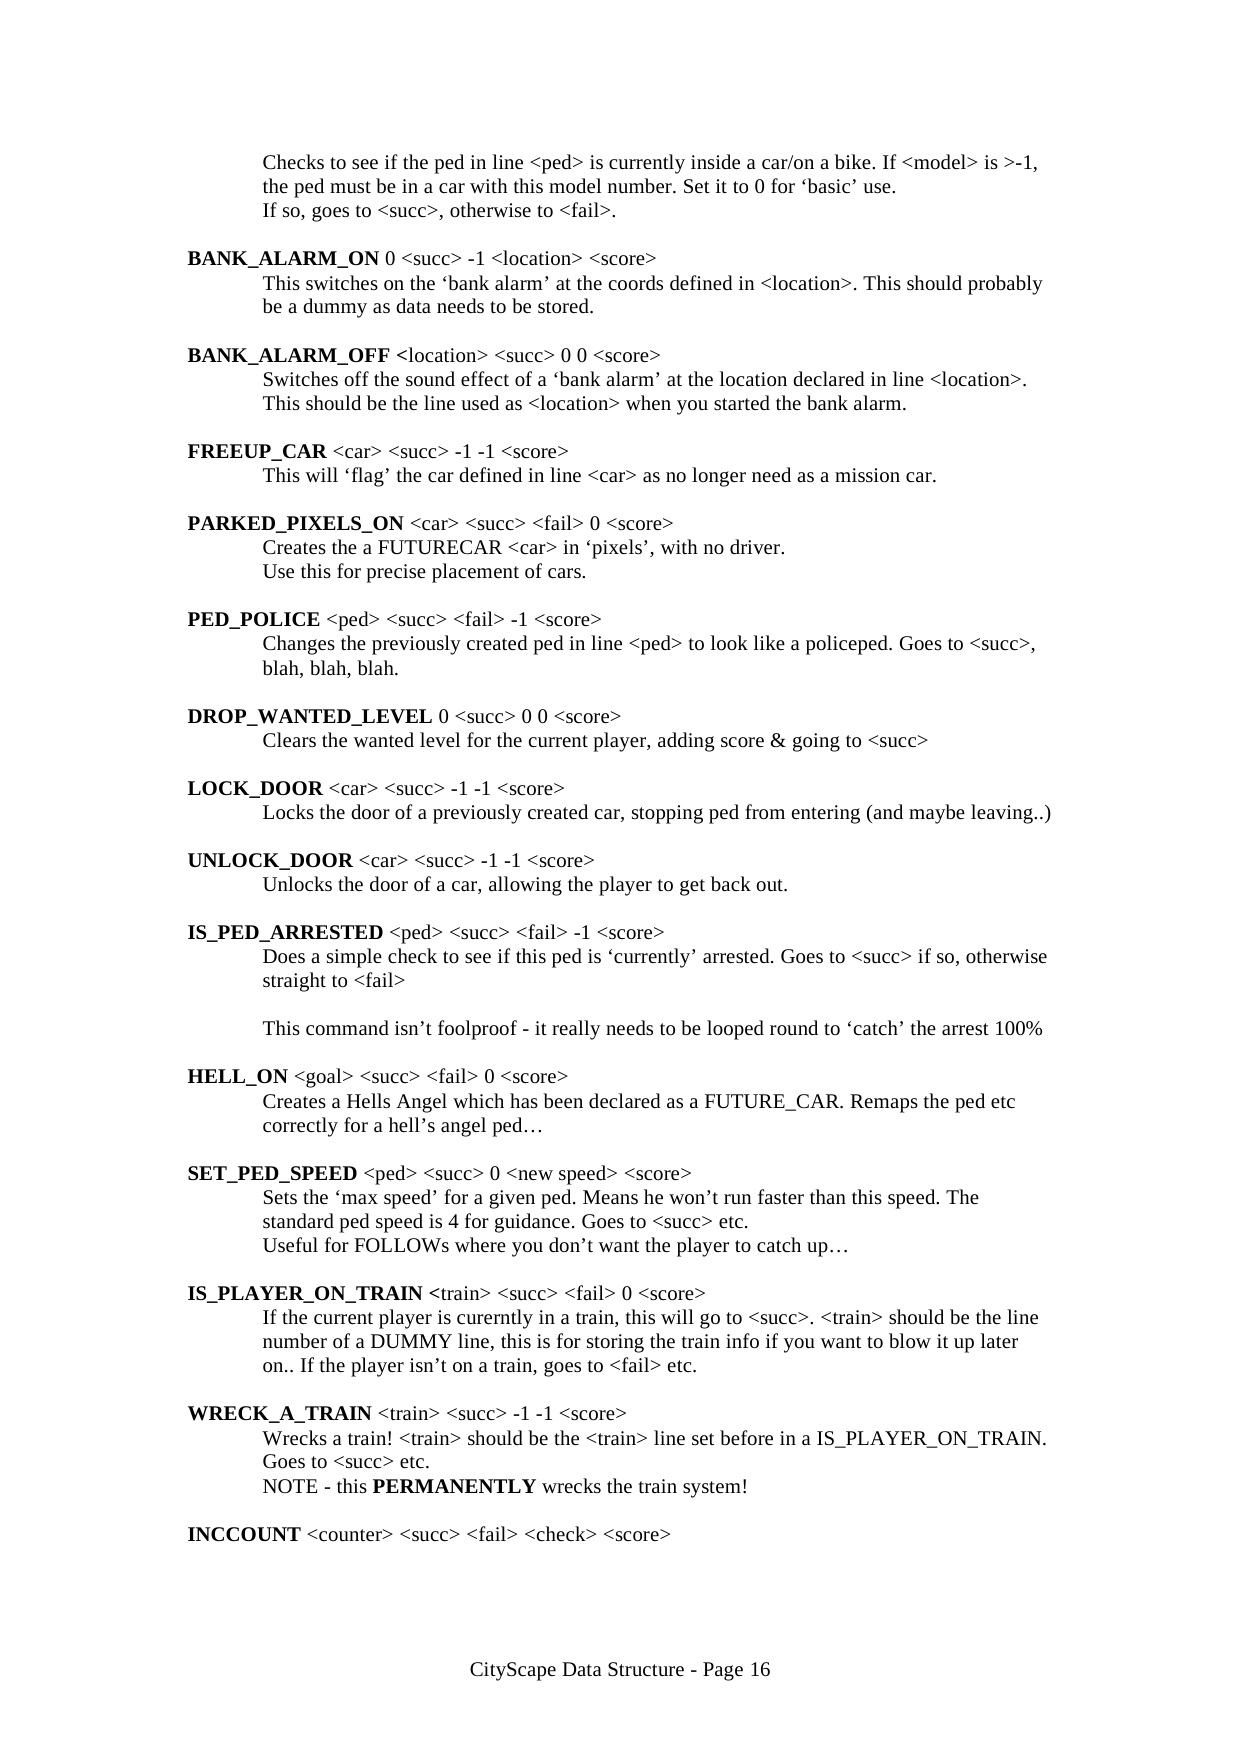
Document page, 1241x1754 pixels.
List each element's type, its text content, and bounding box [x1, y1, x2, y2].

text Creates a Hells Angel which has been declared as a FUTURE_CAR. Remaps the ped etc correctly for a hell’s angel ped… [262, 1088, 1053, 1137]
text Changes the previously created ped in line <ped> to look like a policeped. Goes to <succ>, blah, blah, blah. [262, 631, 1053, 679]
text UNLOCK_DOOR <car> <succ> -1 -1 <score> [187, 848, 1053, 872]
text INCCOUNT <counter> <succ> <fail> <check> <score> [187, 1522, 1053, 1546]
text SET_PED_SPEED <ped> <succ> 0 <new speed> <score> [187, 1161, 1053, 1185]
text If so, goes to <succ>, otherwise to <fail>. [262, 198, 1053, 222]
text Clears the wanted level for the current player, adding score & going to <succ> [187, 727, 1053, 752]
text Unlocks the door of a car, allowing the player to get back out. [187, 872, 1053, 896]
text WRECK_A_TRAIN <train> <succ> -1 -1 <score> [187, 1401, 1053, 1425]
text LOCK_DOOR <car> <succ> -1 -1 <score> [187, 776, 1053, 800]
text IS_PED_ARRESTED <ped> <succ> <fail> -1 <score> [187, 920, 1053, 944]
text Locks the door of a previously created car, stopping ped from entering (and maybe leaving..) [187, 800, 1053, 824]
text straight to <fail> [187, 968, 1053, 992]
text If the current player is curerntly in a train, this will go to <succ>. <train> should be the line number of a DUMMY line, this is for storing the train info if you want to blow it up later on.. If the player isn’t on a train, goes to <fail> etc. [262, 1305, 1053, 1377]
text HELL_ON <goal> <succ> <fail> 0 <score> [187, 1064, 1053, 1088]
text Creates the a FUTURECAR <car> in ‘pixels’, with no driver. [187, 535, 1053, 559]
text This will ‘flag’ the car defined in line <car> as no longer need as a mission car. [262, 463, 1053, 487]
text This command isn’t foolproof - it really needs to be looped round to ‘catch’ the arrest 100% [187, 1016, 1053, 1040]
text DROP_WANTED_LEVEL 0 <succ> 0 0 <score> [187, 703, 1053, 727]
text Sets the ‘max speed’ for a given ped. Means he won’t run faster than this speed. The standard ped speed is 4 for guidance. Goes to <succ> etc. [262, 1185, 1053, 1233]
text Use this for precise placement of cars. [187, 559, 1053, 583]
text PED_POLICE <ped> <succ> <fail> -1 <score> [187, 607, 1053, 631]
text Wrecks a train! <train> should be the <train> line set before in a IS_PLAYER_ON_TRAIN. Goes to <succ> etc. [187, 1425, 1053, 1473]
text This switches on the ‘bank alarm’ at the coords defined in <location>. This should probably be a dummy as data needs to be stored. [262, 270, 1053, 318]
text PARKED_PIXELS_ON <car> <succ> <fail> 0 <score> [187, 511, 1053, 535]
text IS_PLAYER_ON_TRAIN <train> <succ> <fail> 0 <score> [187, 1281, 1053, 1305]
text Useful for FOLLOWs where you don’t want the player to catch up… [262, 1233, 1053, 1257]
text Checks to see if the ped in line <ped> is currently inside a car/on a bike. If <model> is >-1, the ped must be in a car with this model number. Set it to 0 for ‘basic’ use. [262, 150, 1053, 198]
text BANK_ALARM_OFF <location> <succ> 0 0 <score> [187, 342, 1053, 367]
text Switches off the sound effect of a ‘bank alarm’ at the location declared in line <location>. This should be the line used as <location> when you started the bank alarm. [262, 367, 1053, 415]
text FREEUP_CAR <car> <succ> -1 -1 <score> [187, 439, 1053, 463]
text NOTE - this PERMANENTLY wrecks the train system! [187, 1473, 1053, 1497]
text Does a simple check to see if this ped is ‘currently’ arrested. Goes to <succ> if so, otherwise [187, 944, 1053, 968]
text BANK_ALARM_ON 0 <succ> -1 <location> <score> [187, 246, 1053, 270]
